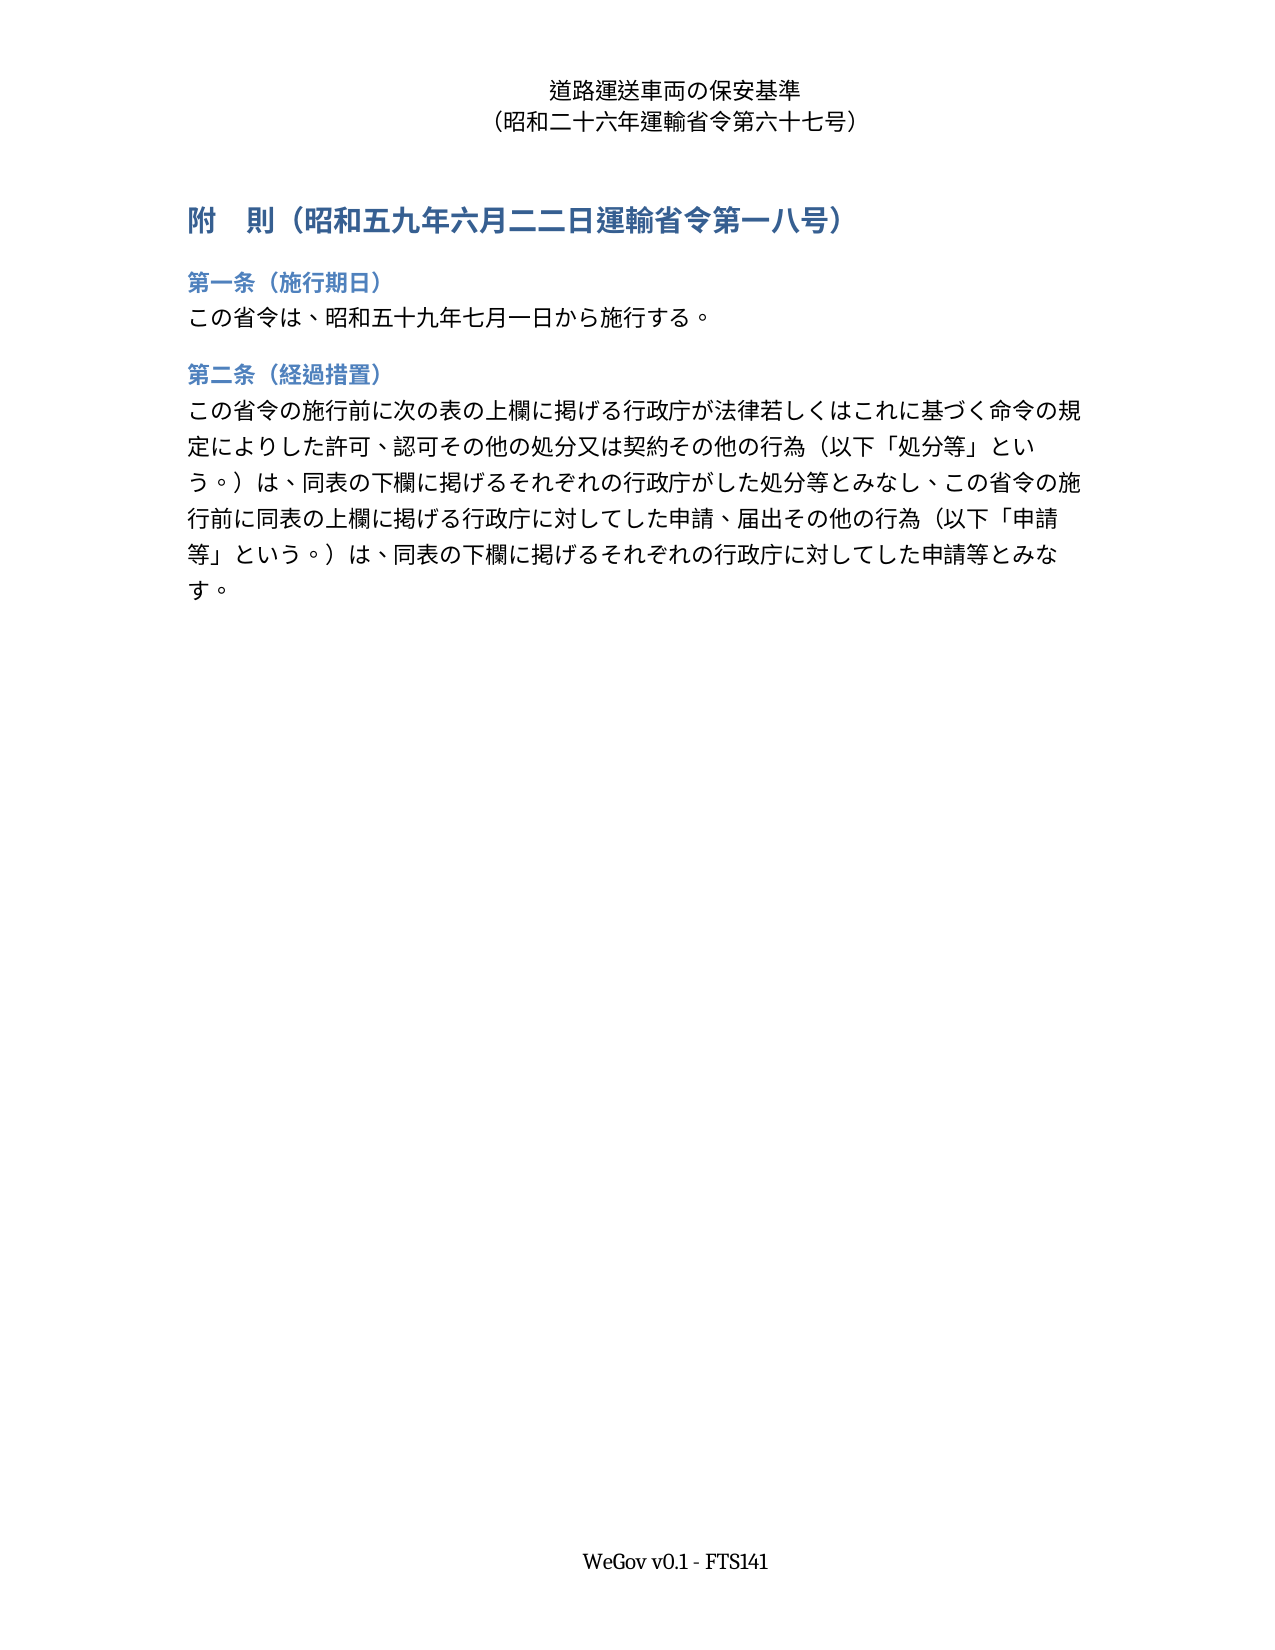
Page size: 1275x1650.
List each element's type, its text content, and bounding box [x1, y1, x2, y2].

subtitle 第二条（経過措置） [187, 359, 1087, 390]
subtitle 附 則（昭和五九年六月二二日運輸省令第一八号） [187, 200, 1087, 240]
text この省令は、昭和五十九年七月一日から施行する。 [187, 302, 1087, 334]
subtitle 第一条（施行期日） [187, 266, 1087, 298]
text この省令の施行前に次の表の上欄に掲げる行政庁が法律若しくはこれに基づく命令の規定によりした許可、認可その他の処分又は契約その他の行為（以下「処分等」という。）は、同表の下欄に掲げるそれぞれの行政庁がした処分等とみなし、この省令の施行前に同表の上欄に掲げる行政庁に対してした申請、届出その他の行為（以下「申請等」という。）は、同表の下欄に掲げるそれぞれの行政庁に対してした申請等とみなす。 [187, 395, 1087, 606]
